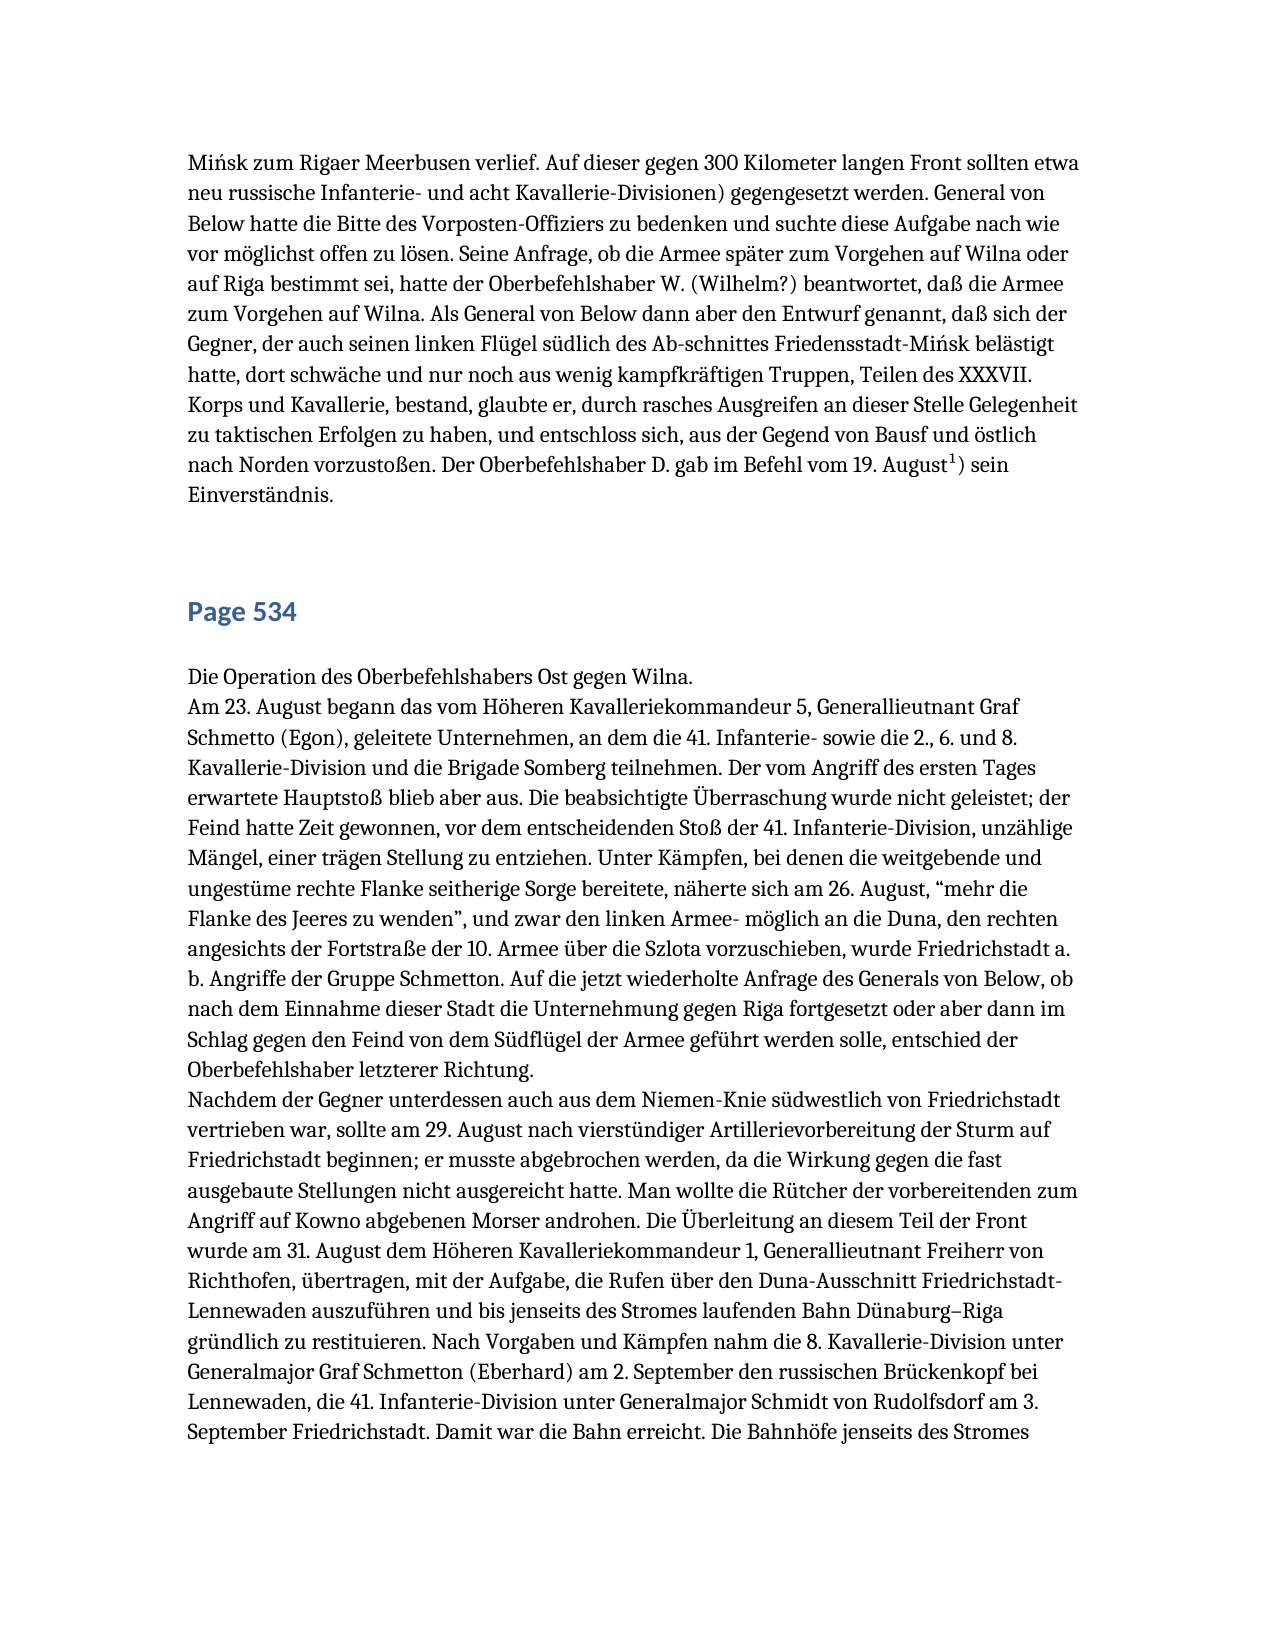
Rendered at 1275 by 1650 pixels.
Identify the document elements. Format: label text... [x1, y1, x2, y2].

subtitle Page 534 [187, 593, 1087, 628]
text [187, 634, 1087, 1445]
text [187, 150, 1087, 539]
